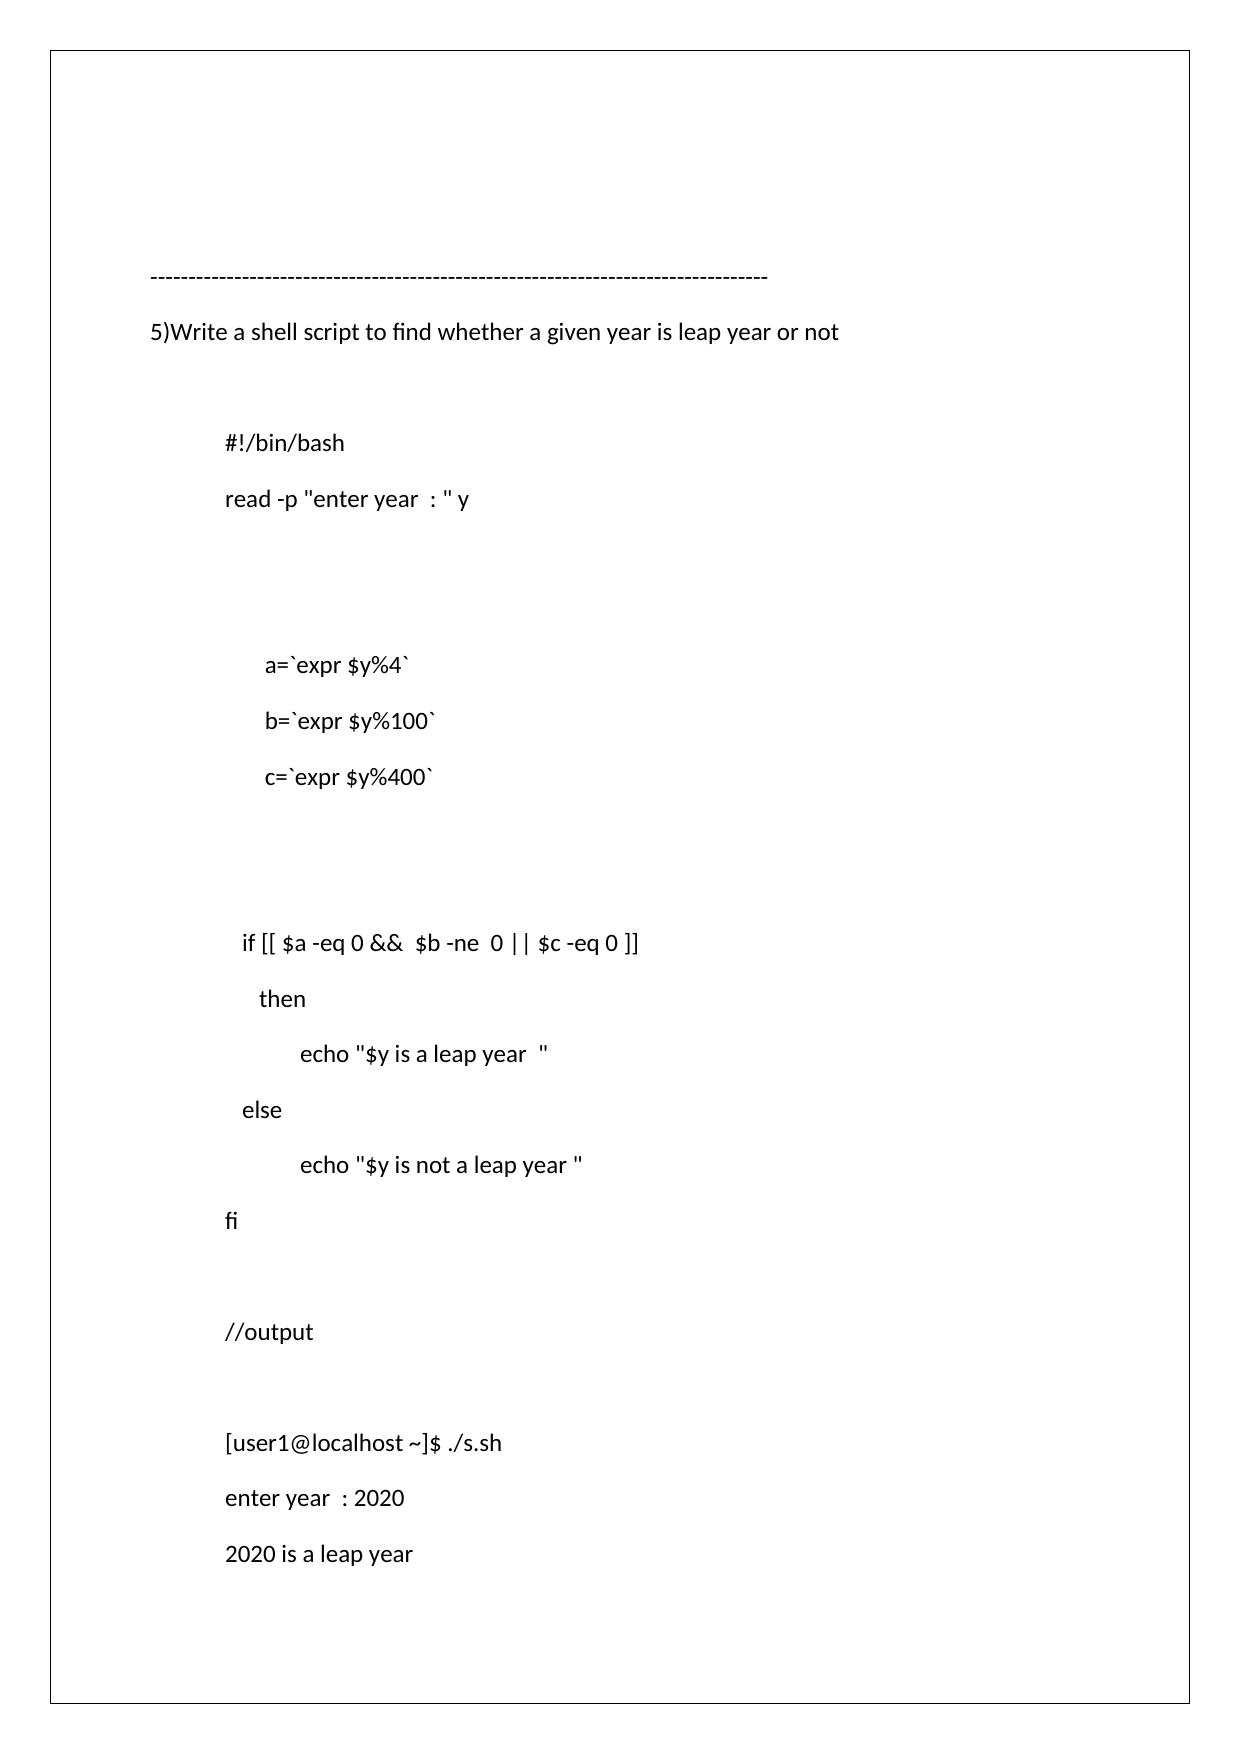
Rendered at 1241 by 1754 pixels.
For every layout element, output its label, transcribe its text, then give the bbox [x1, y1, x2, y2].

text --------------------------------------------------------------------------------- [150, 261, 1090, 292]
text enter year : 2020 [225, 1482, 1090, 1513]
text read -p "enter year : " y [225, 483, 1090, 514]
text else [225, 1094, 1090, 1124]
text 5)Write a shell script to find whether a given year is leap year or not [150, 317, 1090, 347]
text #!/bin/bash [225, 428, 1090, 458]
text echo "$y is a leap year " [225, 1038, 1090, 1069]
text [user1@localhost ~]$ ./s.sh [225, 1427, 1090, 1457]
text a=`expr $y%4` [225, 650, 1090, 680]
text c=`expr $y%400` [225, 761, 1090, 791]
text echo "$y is not a leap year " [225, 1149, 1090, 1180]
text then [225, 983, 1090, 1013]
text //output [225, 1316, 1090, 1346]
text 2020 is a leap year [225, 1538, 1090, 1568]
text b=`expr $y%100` [225, 705, 1090, 736]
text if [[ $a -eq 0 && $b -ne 0 || $c -eq 0 ]] [225, 927, 1090, 958]
text fi [225, 1205, 1090, 1235]
